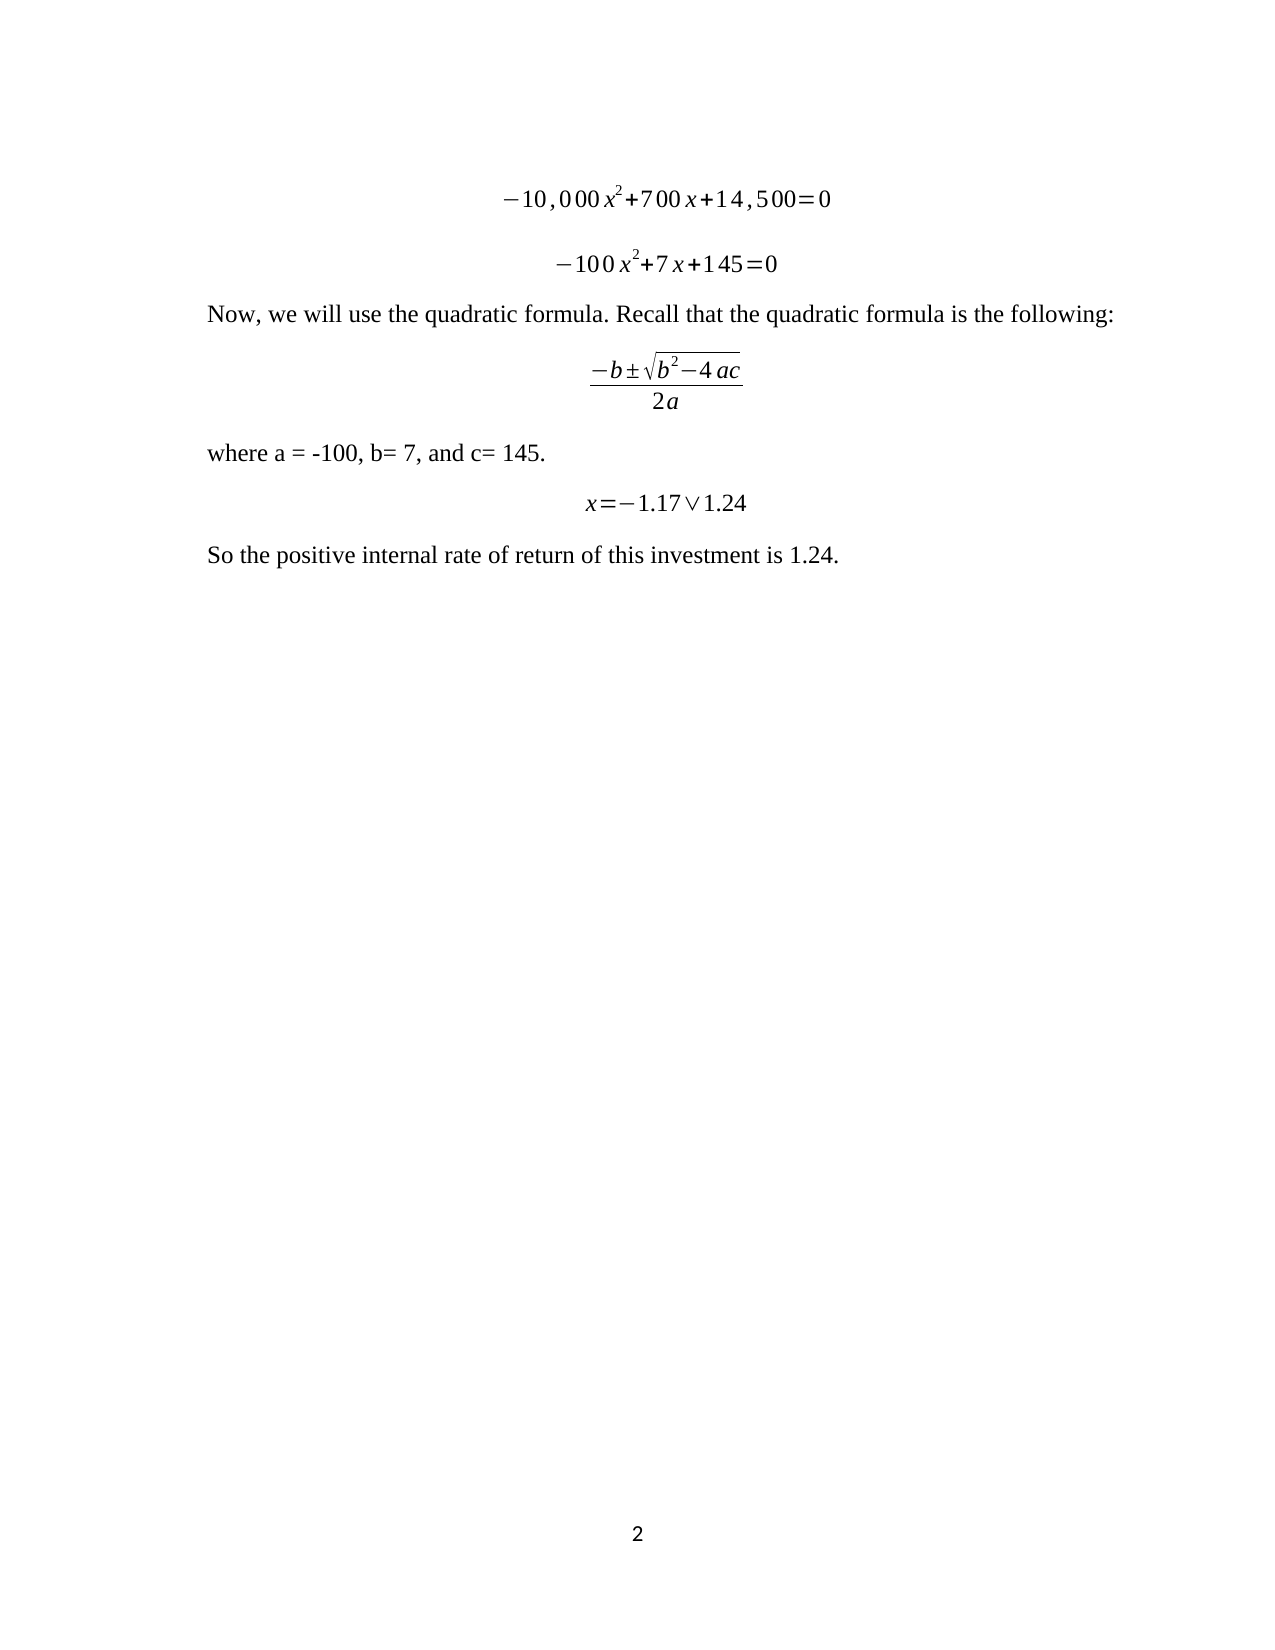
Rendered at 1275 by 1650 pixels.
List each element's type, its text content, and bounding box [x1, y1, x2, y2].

text where a = -100, b= 7, and c= 145. [150, 438, 1125, 467]
text So the positive internal rate of return of this investment is 1.24. [150, 540, 1125, 568]
text Now, we will use the quadratic formula. Recall that the quadratic formula is the following: [150, 299, 1125, 328]
